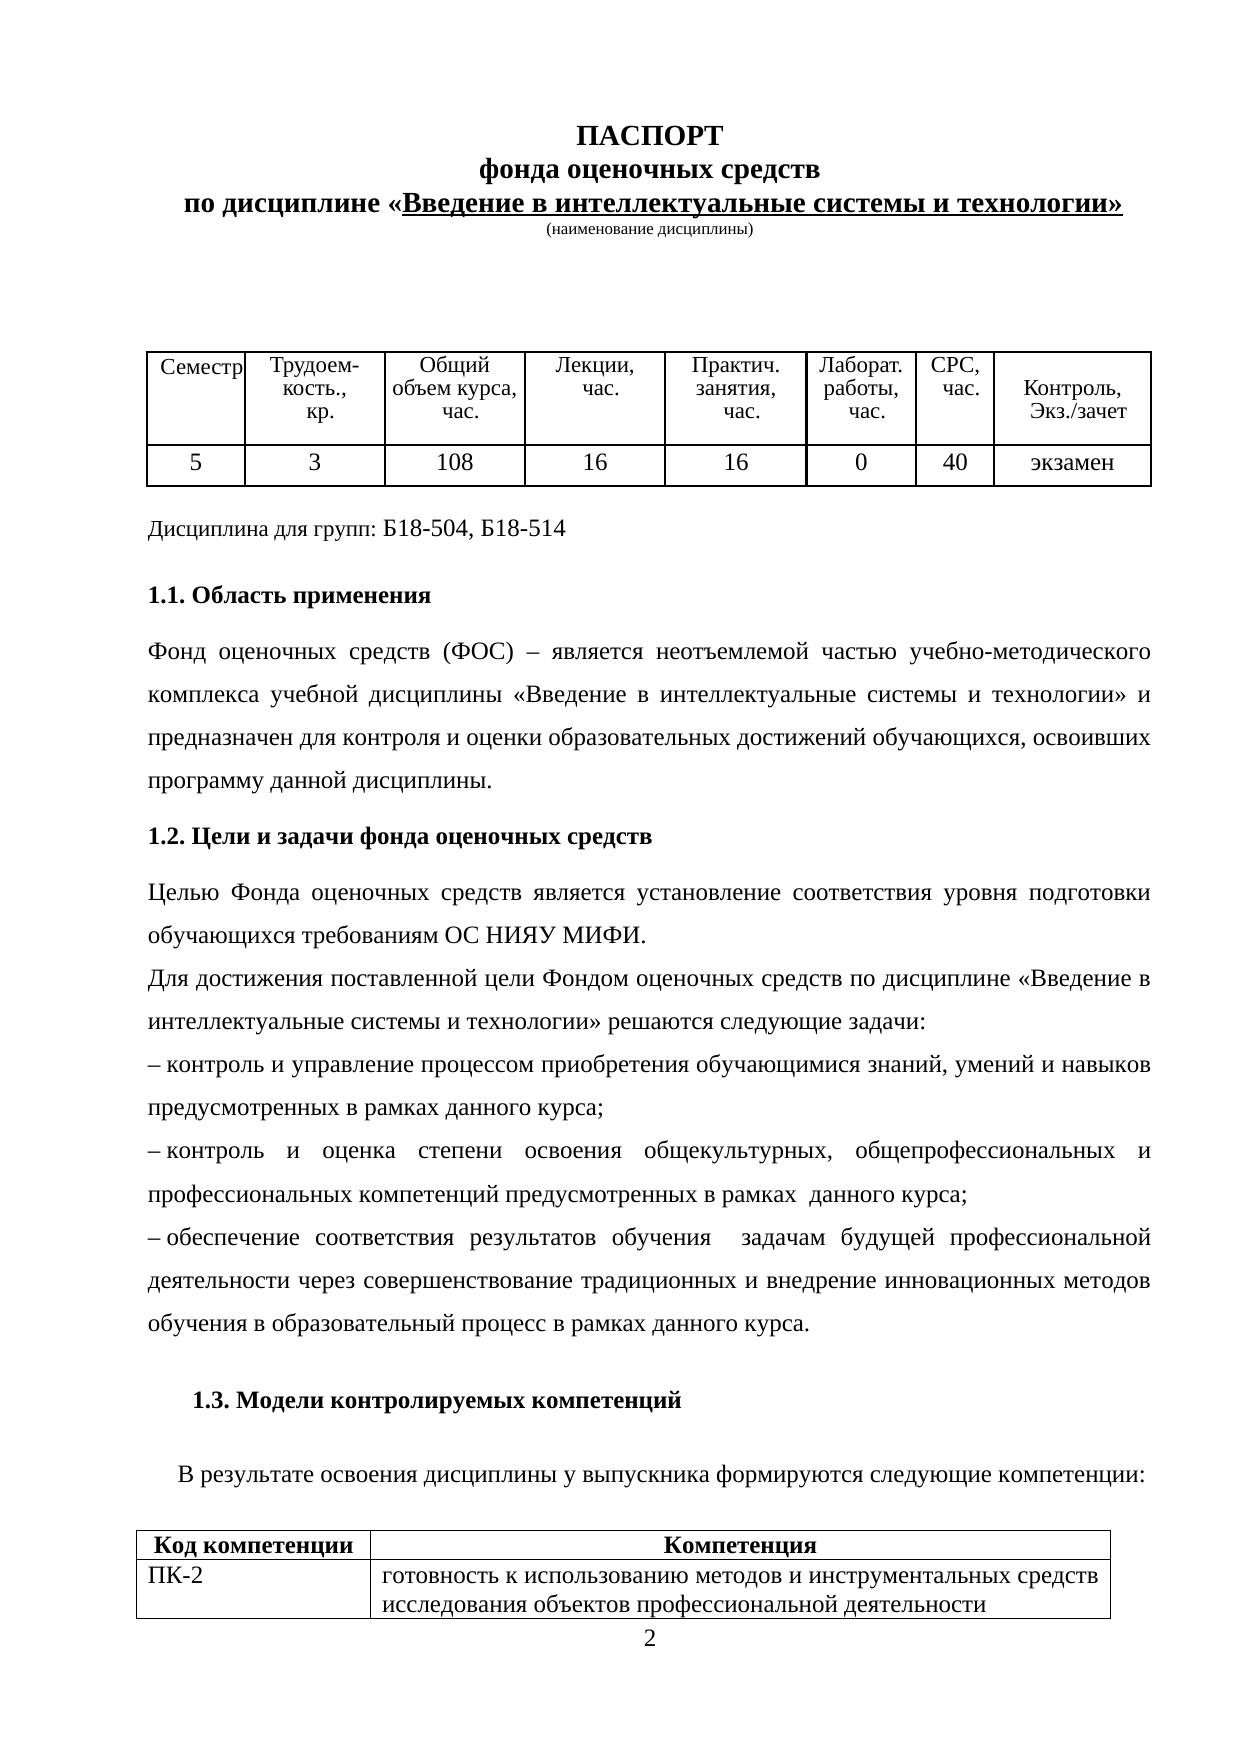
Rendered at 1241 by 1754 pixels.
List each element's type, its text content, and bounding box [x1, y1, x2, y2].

text по дисциплине «Введение в интеллектуальные системы и технологии» [148, 185, 1152, 219]
table_cell готовность к использованию методов и инструментальных средств исследования объектов профессиональной деятельности [371, 1560, 1110, 1618]
table_header Код компетенции [137, 1531, 370, 1559]
table_cell 3 [246, 446, 384, 484]
text (наименование дисциплины) [148, 219, 1152, 252]
text Целью Фонда оценочных средств является установление соответствия уровня подготовки обучающихся требованиям ОС НИЯУ МИФИ. [148, 877, 1152, 949]
text Дисциплина для групп: Б18-504, Б18-514 [148, 513, 1152, 542]
table_header Общий объем курса, час. [386, 353, 524, 443]
text ПАСПОРТ [148, 118, 1152, 152]
table_cell 16 [666, 446, 805, 484]
text фонда оценочных средств [148, 152, 1152, 185]
text 1.3. Модели контролируемых компетенций [148, 1385, 1152, 1413]
table_header Семестр [148, 353, 244, 443]
table_cell 108 [386, 446, 524, 484]
table_header Лекции, час. [526, 353, 664, 443]
text – контроль и оценка степени освоения общекультурных, общепрофессиональных и профессиональных компетенций предусмотренных в рамках данного курса; [148, 1136, 1152, 1207]
text – обеспечение соответствия результатов обучения задачам будущей профессиональной деятельности через совершенствование традиционных и внедрение инновационных методов обучения в образовательный процесс в рамках данного курса. [148, 1222, 1152, 1337]
table_header Практич. занятия, час. [666, 353, 805, 443]
table_cell 40 [917, 446, 993, 484]
text 1.1. Область применения [148, 581, 1152, 609]
table_cell 5 [148, 446, 244, 484]
text В результате освоения дисциплины у выпускника формируются следующие компетенции: [148, 1459, 1152, 1488]
table_header Лаборат. работы, час. [808, 353, 915, 443]
text Фонд оценочных средств (ФОС) – является неотъемлемой частью учебно-методического комплекса учебной дисциплины «Введение в интеллектуальные системы и технологии» и предназначен для контроля и оценки образовательных достижений обучающихся, освоивших программу данной дисциплины. [148, 636, 1152, 794]
table_cell экзамен [995, 446, 1150, 484]
table_cell 16 [526, 446, 664, 484]
table_cell 0 [808, 446, 915, 484]
table_header СРС, час. [917, 353, 993, 443]
text – контроль и управление процессом приобретения обучающимися знаний, умений и навыков предусмотренных в рамках данного курса; [148, 1049, 1152, 1121]
table_cell ПК-2 [137, 1560, 370, 1618]
table_header Трудоем-кость., кр. [246, 353, 384, 443]
text Для достижения поставленной цели Фондом оценочных средств по дисциплине «Введение в интеллектуальные системы и технологии» решаются следующие задачи: [148, 963, 1152, 1035]
table_header Компетенция [371, 1531, 1110, 1559]
text 1.2. Цели и задачи фонда оценочных средств [148, 821, 1152, 850]
table_header Контроль, Экз./зачет [995, 353, 1150, 443]
